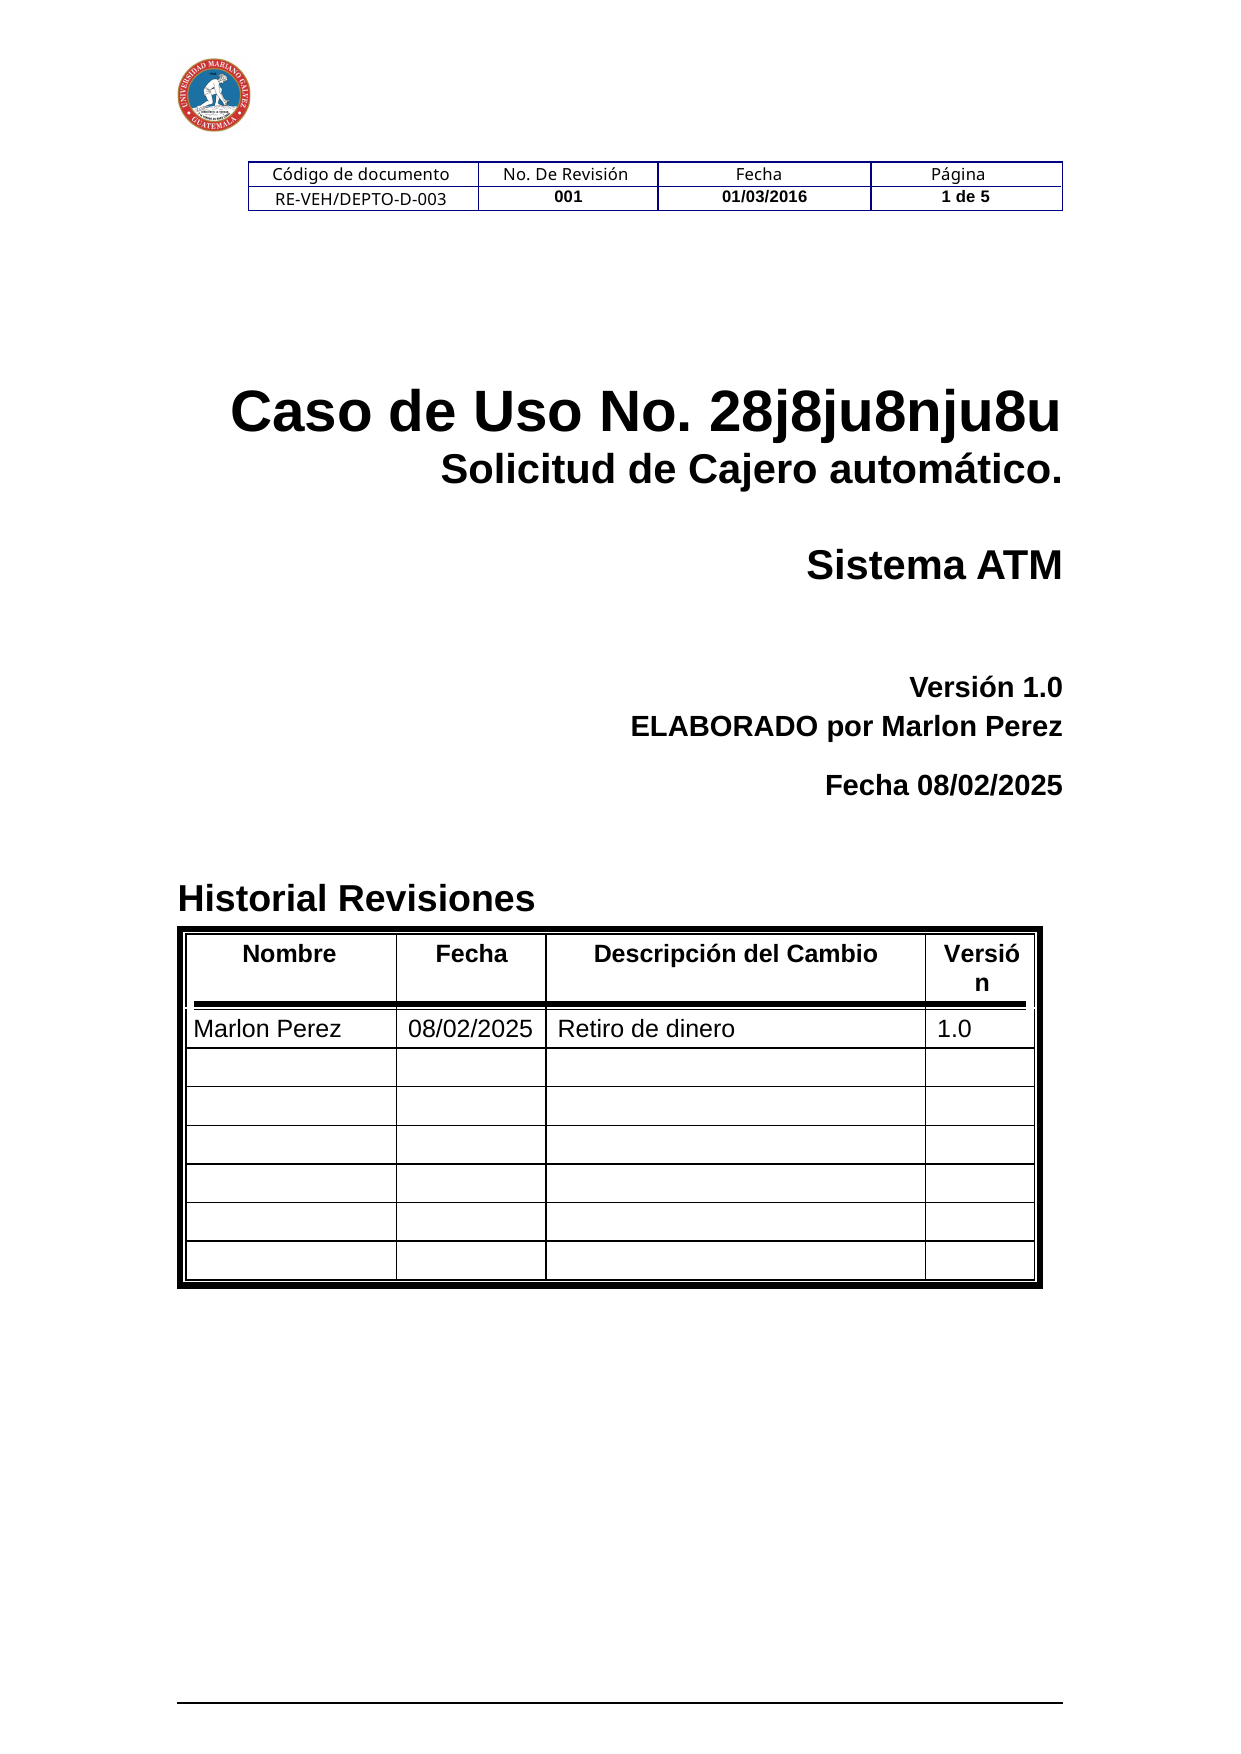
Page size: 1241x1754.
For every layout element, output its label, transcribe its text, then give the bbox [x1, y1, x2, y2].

table_cell [187, 1126, 396, 1163]
table_cell [187, 1242, 396, 1279]
table_header Fecha [397, 935, 545, 1001]
table_cell [397, 1165, 545, 1202]
table_cell Retiro de dinero [547, 1010, 925, 1047]
title Historial Revisiones [177, 876, 1063, 919]
table_cell [187, 1087, 396, 1124]
title Solicitud de Cajero automático. [177, 444, 1063, 492]
table_cell [926, 1049, 1034, 1086]
table_cell [397, 1242, 545, 1279]
table_header Descripción del Cambio [547, 935, 925, 1001]
table_cell [926, 1165, 1034, 1202]
title Sistema ATM [177, 540, 1063, 588]
table_cell [397, 1087, 545, 1124]
table_cell [547, 1126, 925, 1163]
table_cell Marlon Perez [183, 1001, 396, 1047]
table_cell [547, 1203, 925, 1240]
table_cell [547, 1165, 925, 1202]
picture [177, 58, 251, 132]
table_header Nombre [187, 935, 396, 1001]
table_cell [926, 1203, 1034, 1240]
table_cell [397, 1203, 545, 1240]
table_cell [547, 1049, 925, 1086]
table_cell [187, 1203, 396, 1240]
table_cell [926, 1087, 1034, 1124]
table_cell 08/02/2025 [397, 1010, 545, 1047]
title Caso de Uso No. 28j8ju8nju8u [177, 377, 1063, 444]
table_cell [547, 1242, 925, 1279]
table_cell 1.0 [926, 1001, 1037, 1047]
table_cell [926, 1126, 1034, 1163]
text Fecha 08/02/2025 [767, 768, 1063, 801]
table_cell [926, 1242, 1034, 1279]
table_cell [547, 1087, 925, 1124]
text Versión 1.0 [177, 671, 1063, 704]
table_cell [397, 1126, 545, 1163]
table_cell [187, 1165, 396, 1202]
table_header Versión [926, 935, 1034, 1001]
text ELABORADO por Marlon Perez [177, 709, 1063, 743]
table_cell [187, 1049, 396, 1086]
table_cell [397, 1049, 545, 1086]
